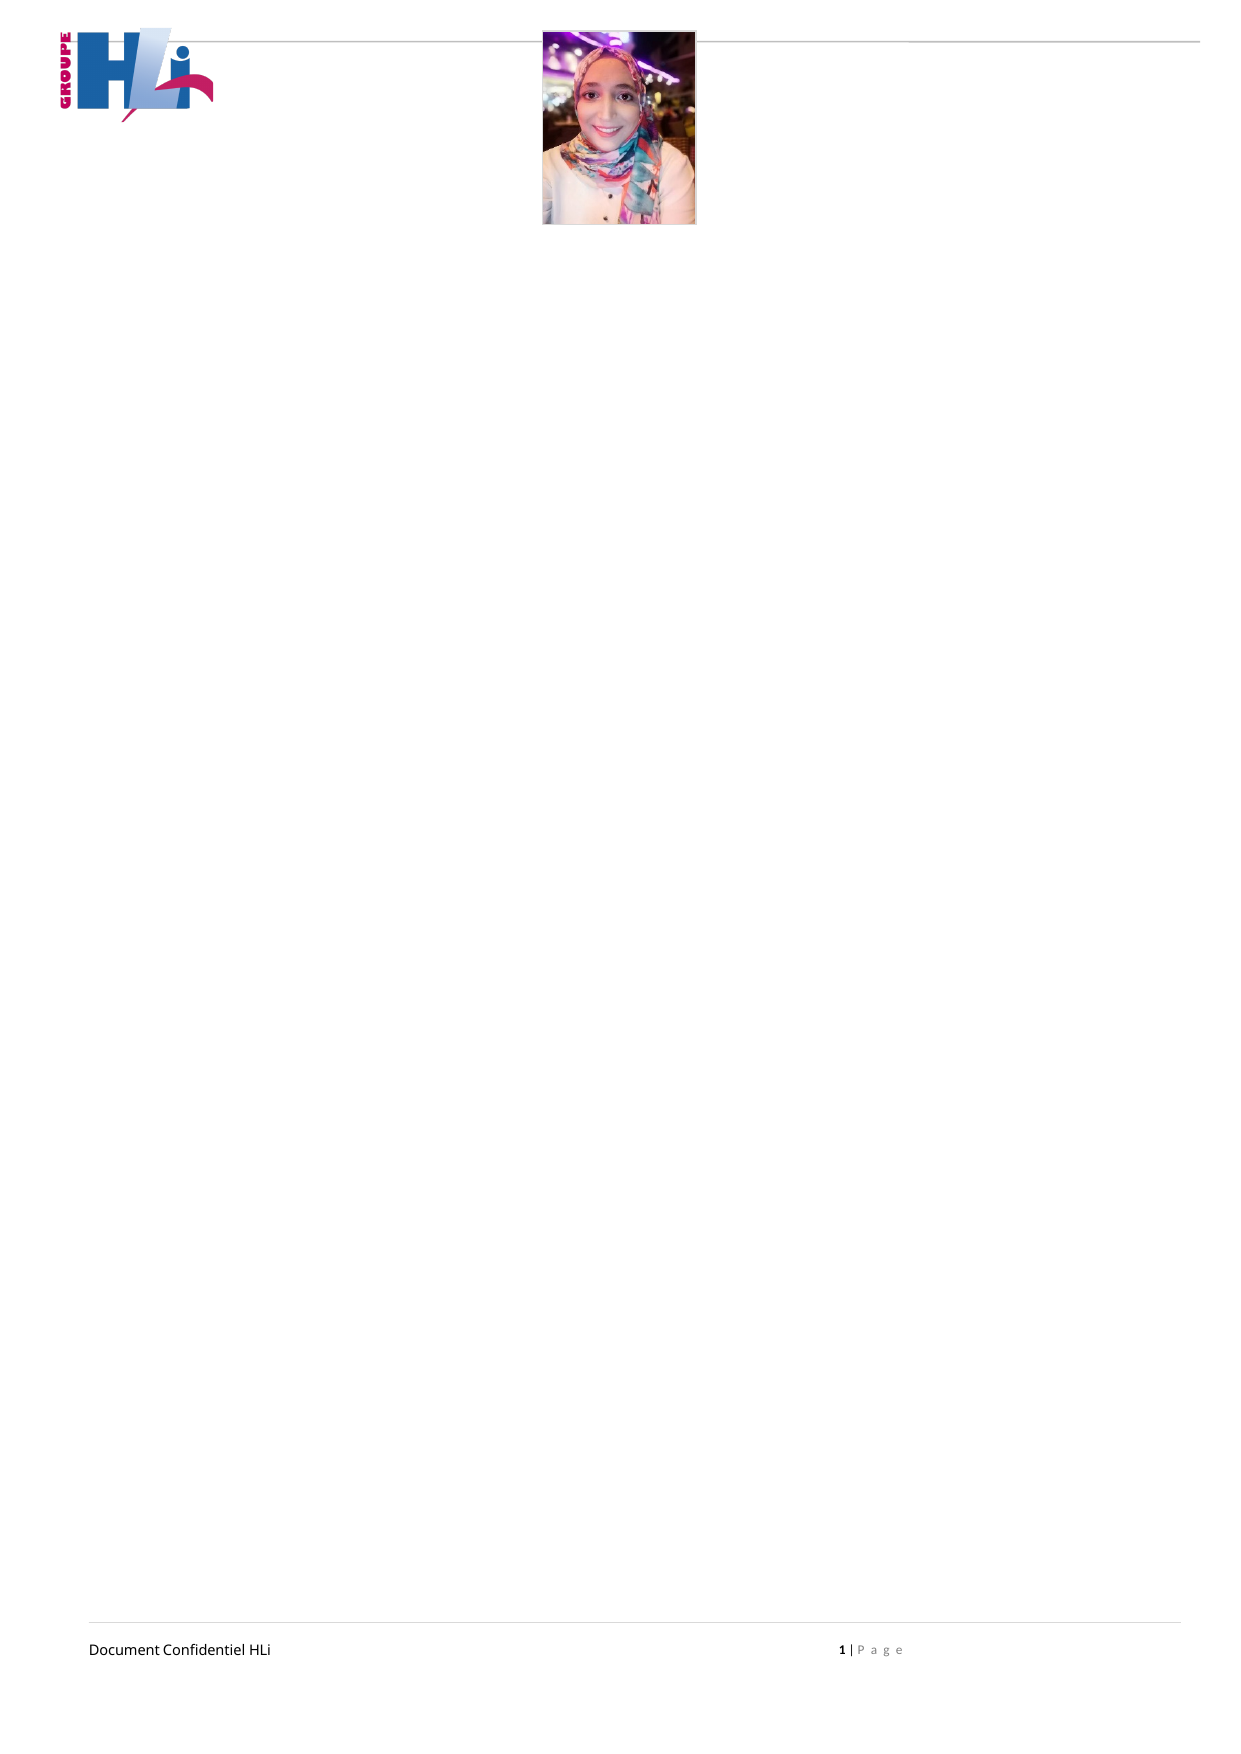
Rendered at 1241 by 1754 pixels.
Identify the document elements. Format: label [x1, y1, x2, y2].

picture [543, 32, 695, 224]
picture [60, 27, 214, 122]
